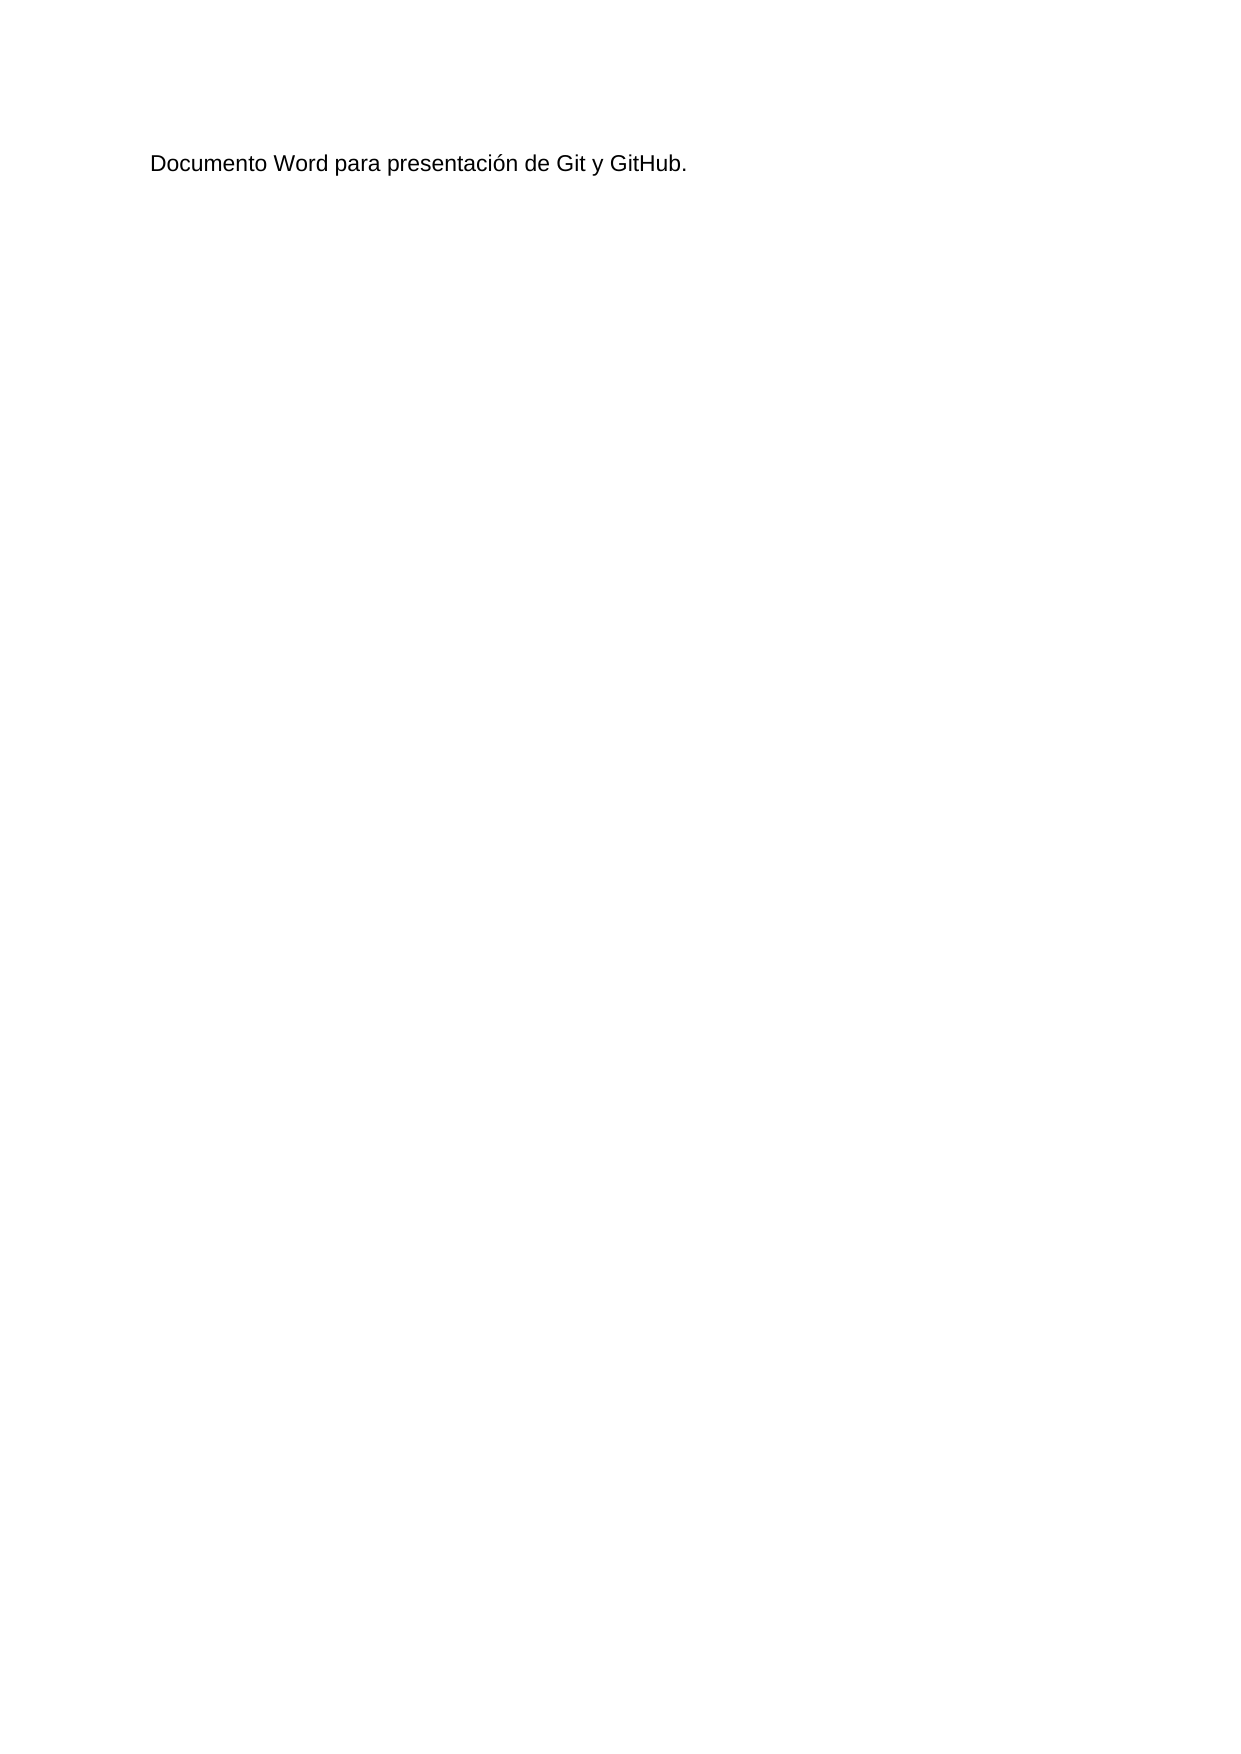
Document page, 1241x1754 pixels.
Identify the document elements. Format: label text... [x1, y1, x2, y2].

text Documento Word para presentación de Git y GitHub. [150, 150, 1090, 176]
